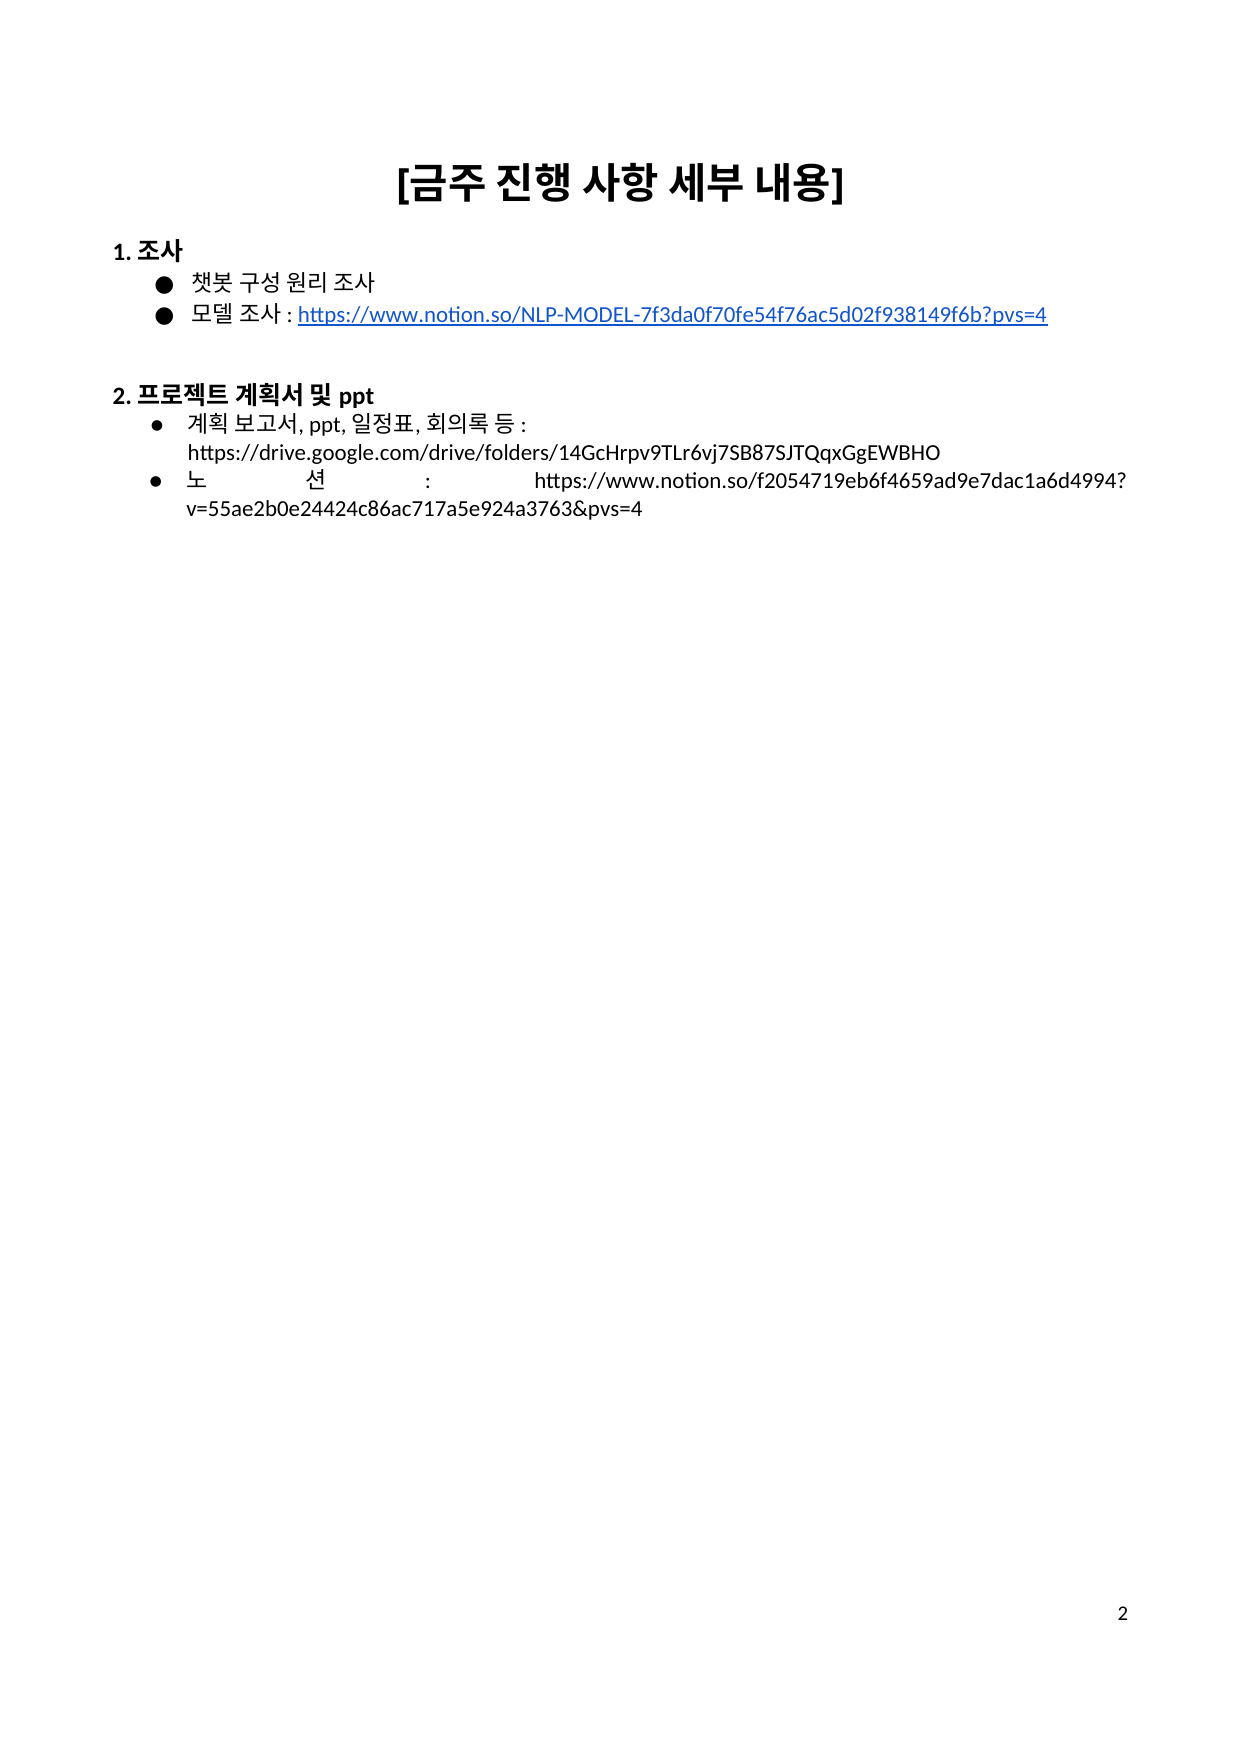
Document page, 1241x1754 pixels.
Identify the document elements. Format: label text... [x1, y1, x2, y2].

list 챗봇 구성 원리 조사 [154, 266, 1128, 298]
list 모델 조사 : https://www.notion.so/NLP-MODEL-7f3da0f70fe54f76ac5d02f938149f6b?pvs=4 [154, 298, 1128, 329]
subtitle [금주 진행 사항 세부 내용] [112, 150, 1128, 211]
list 노션: https://www.notion.so/f2054719eb6f4659ad9e7dac1a6d4994?v=55ae2b0e24424c86ac717a5e924a3763&pvs=4 [148, 466, 1128, 522]
list 계획 보고서, ppt, 일정표, 회의록 등 : [150, 410, 1128, 438]
text https://drive.google.com/drive/folders/14GcHrpv9TLr6vj7SB87SJTQqxGgEWBHO [187, 438, 1128, 466]
text 2. 프로젝트 계획서 및 ppt [112, 380, 1128, 410]
text 1. 조사 [112, 236, 1128, 266]
